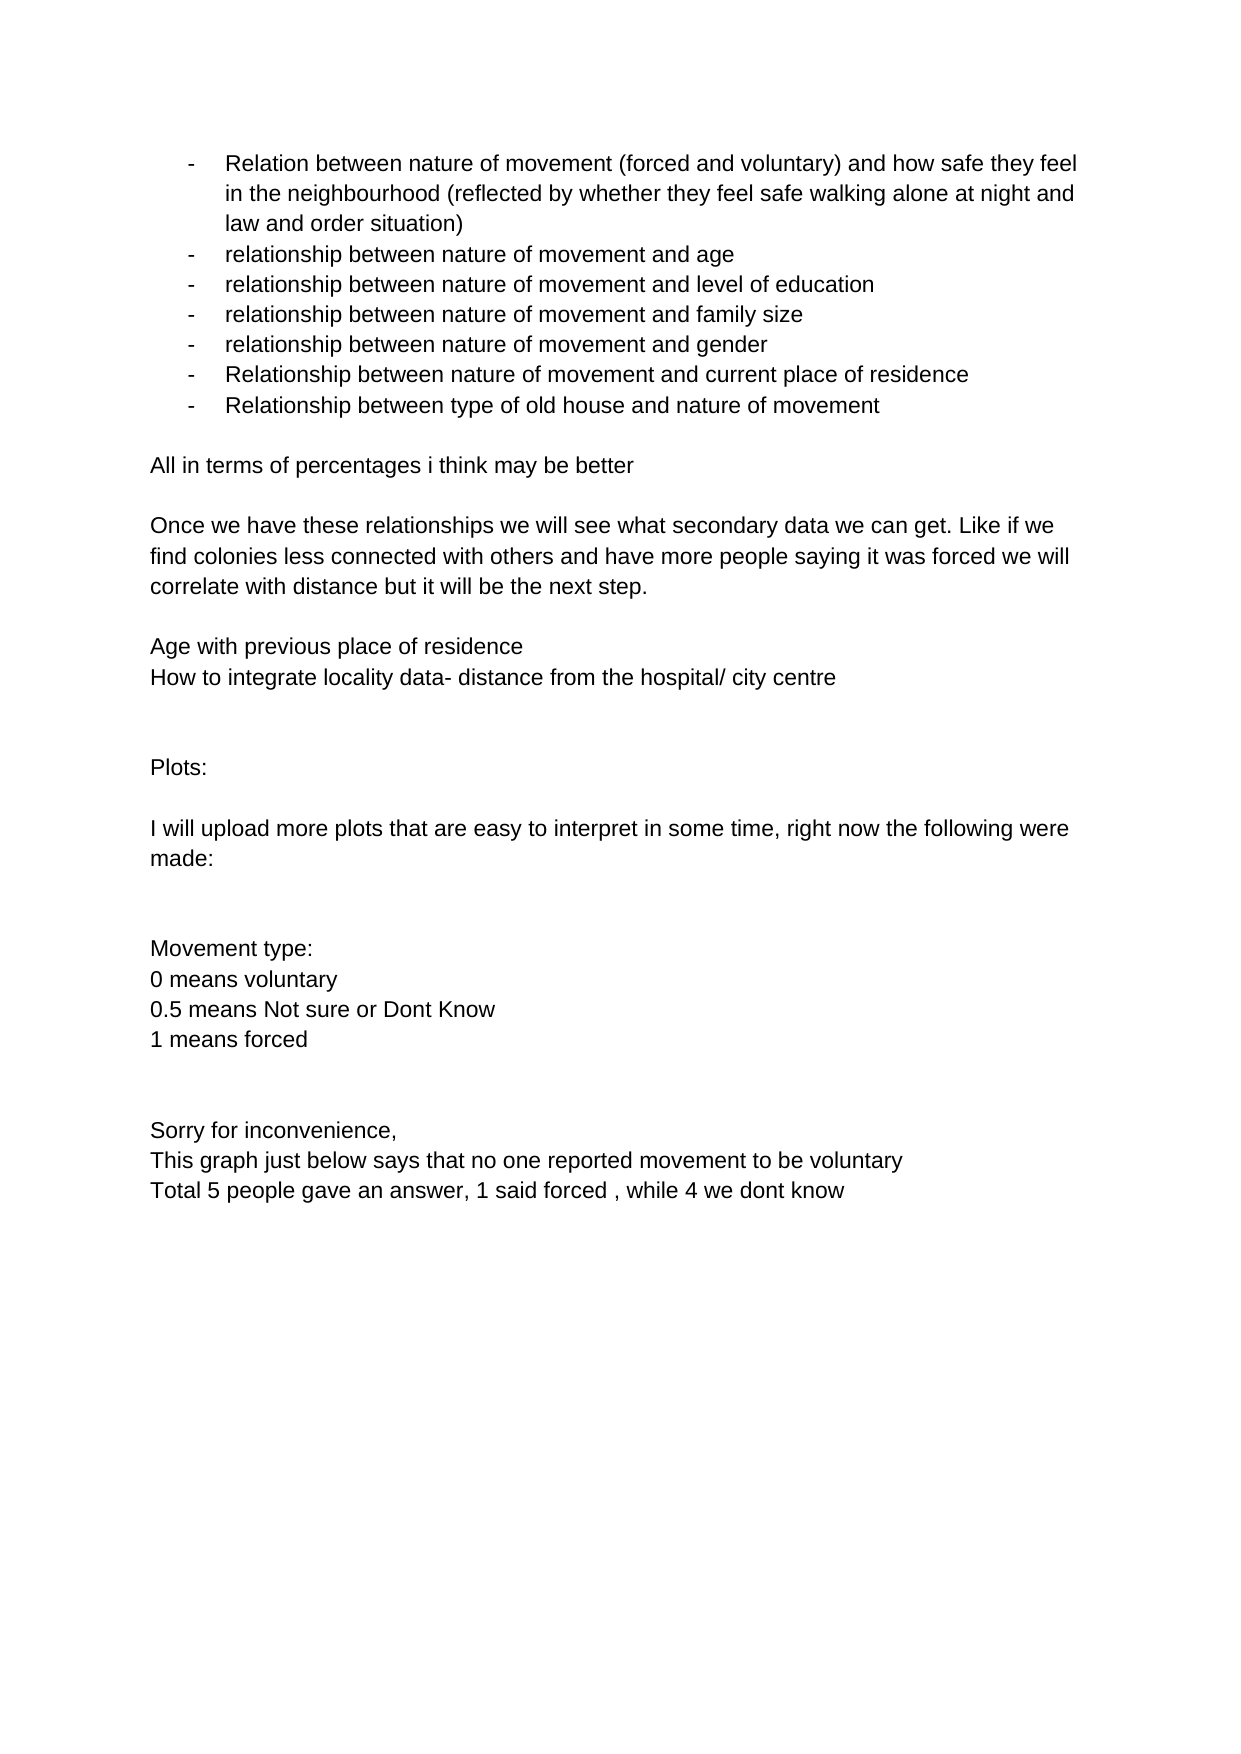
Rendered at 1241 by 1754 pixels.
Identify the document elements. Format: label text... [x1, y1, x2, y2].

text All in terms of percentages i think may be better [150, 452, 1090, 478]
text This graph just below says that no one reported movement to be voluntary [150, 1147, 1090, 1173]
list relationship between nature of movement and family size [187, 301, 1090, 327]
text 0.5 means Not sure or Dont Know [150, 996, 1090, 1022]
list Relation between nature of movement (forced and voluntary) and how safe they feel in the neighbourhood (reflected by whether they feel safe walking alone at night and law and order situation) [187, 150, 1090, 237]
text Sorry for inconvenience, [150, 1117, 1090, 1143]
text Total 5 people gave an answer, 1 said forced , while 4 we dont know [150, 1177, 1090, 1203]
text Movement type: [150, 935, 1090, 962]
list relationship between nature of movement and gender [187, 331, 1090, 358]
list Relationship between nature of movement and current place of residence [187, 361, 1090, 388]
list relationship between nature of movement and level of education [187, 271, 1090, 297]
text 1 means forced [150, 1026, 1090, 1052]
text 0 means voluntary [150, 966, 1090, 992]
text Once we have these relationships we will see what secondary data we can get. Like if we find colonies less connected with others and have more people saying it was forced we will correlate with distance but it will be the next step. [150, 512, 1090, 599]
text I will upload more plots that are easy to interpret in some time, right now the following were made: [150, 814, 1090, 871]
list Relationship between type of old house and nature of movement [187, 392, 1090, 418]
text How to integrate locality data- distance from the hospital/ city centre [150, 663, 1090, 690]
list relationship between nature of movement and age [187, 241, 1090, 267]
text Plots: [150, 754, 1090, 781]
text Age with previous place of residence [150, 633, 1090, 660]
